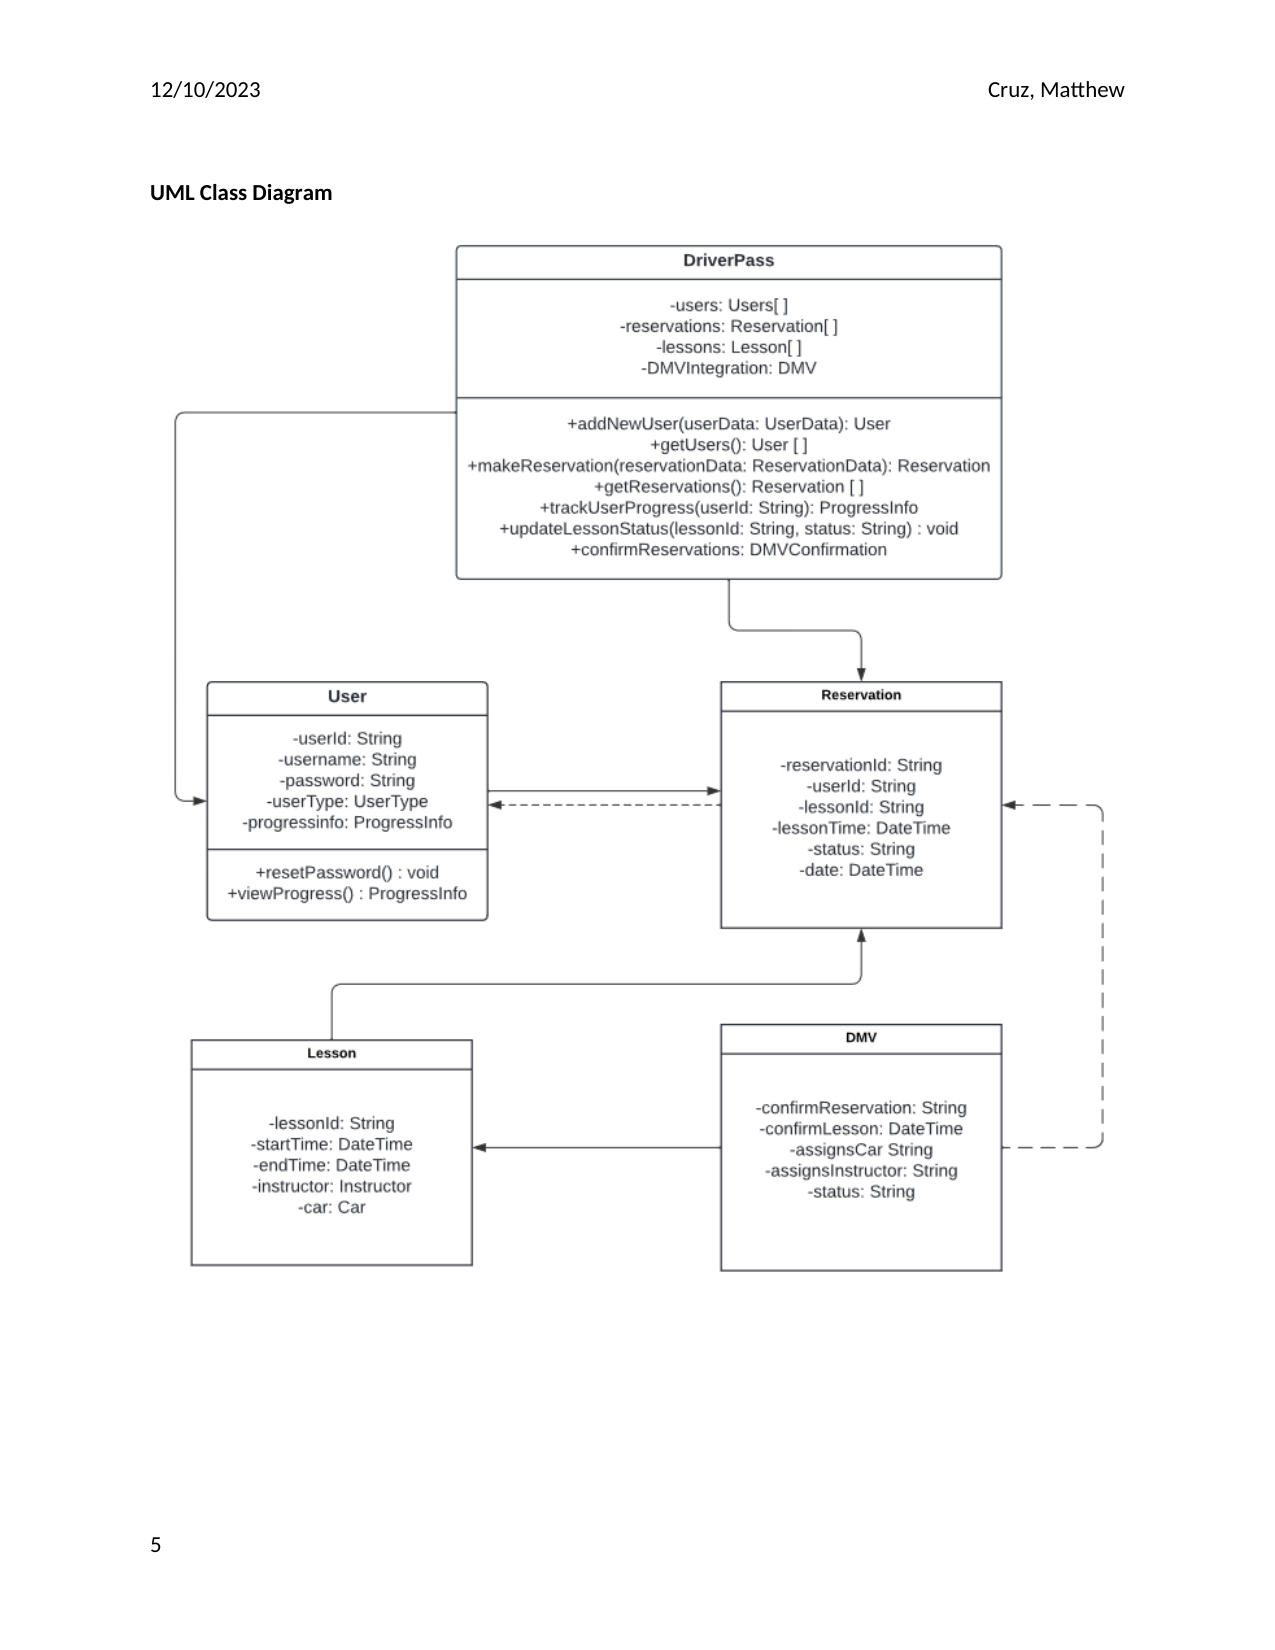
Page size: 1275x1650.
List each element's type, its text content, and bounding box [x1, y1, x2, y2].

picture [150, 206, 1125, 1277]
subtitle UML Class Diagram [150, 178, 1125, 206]
